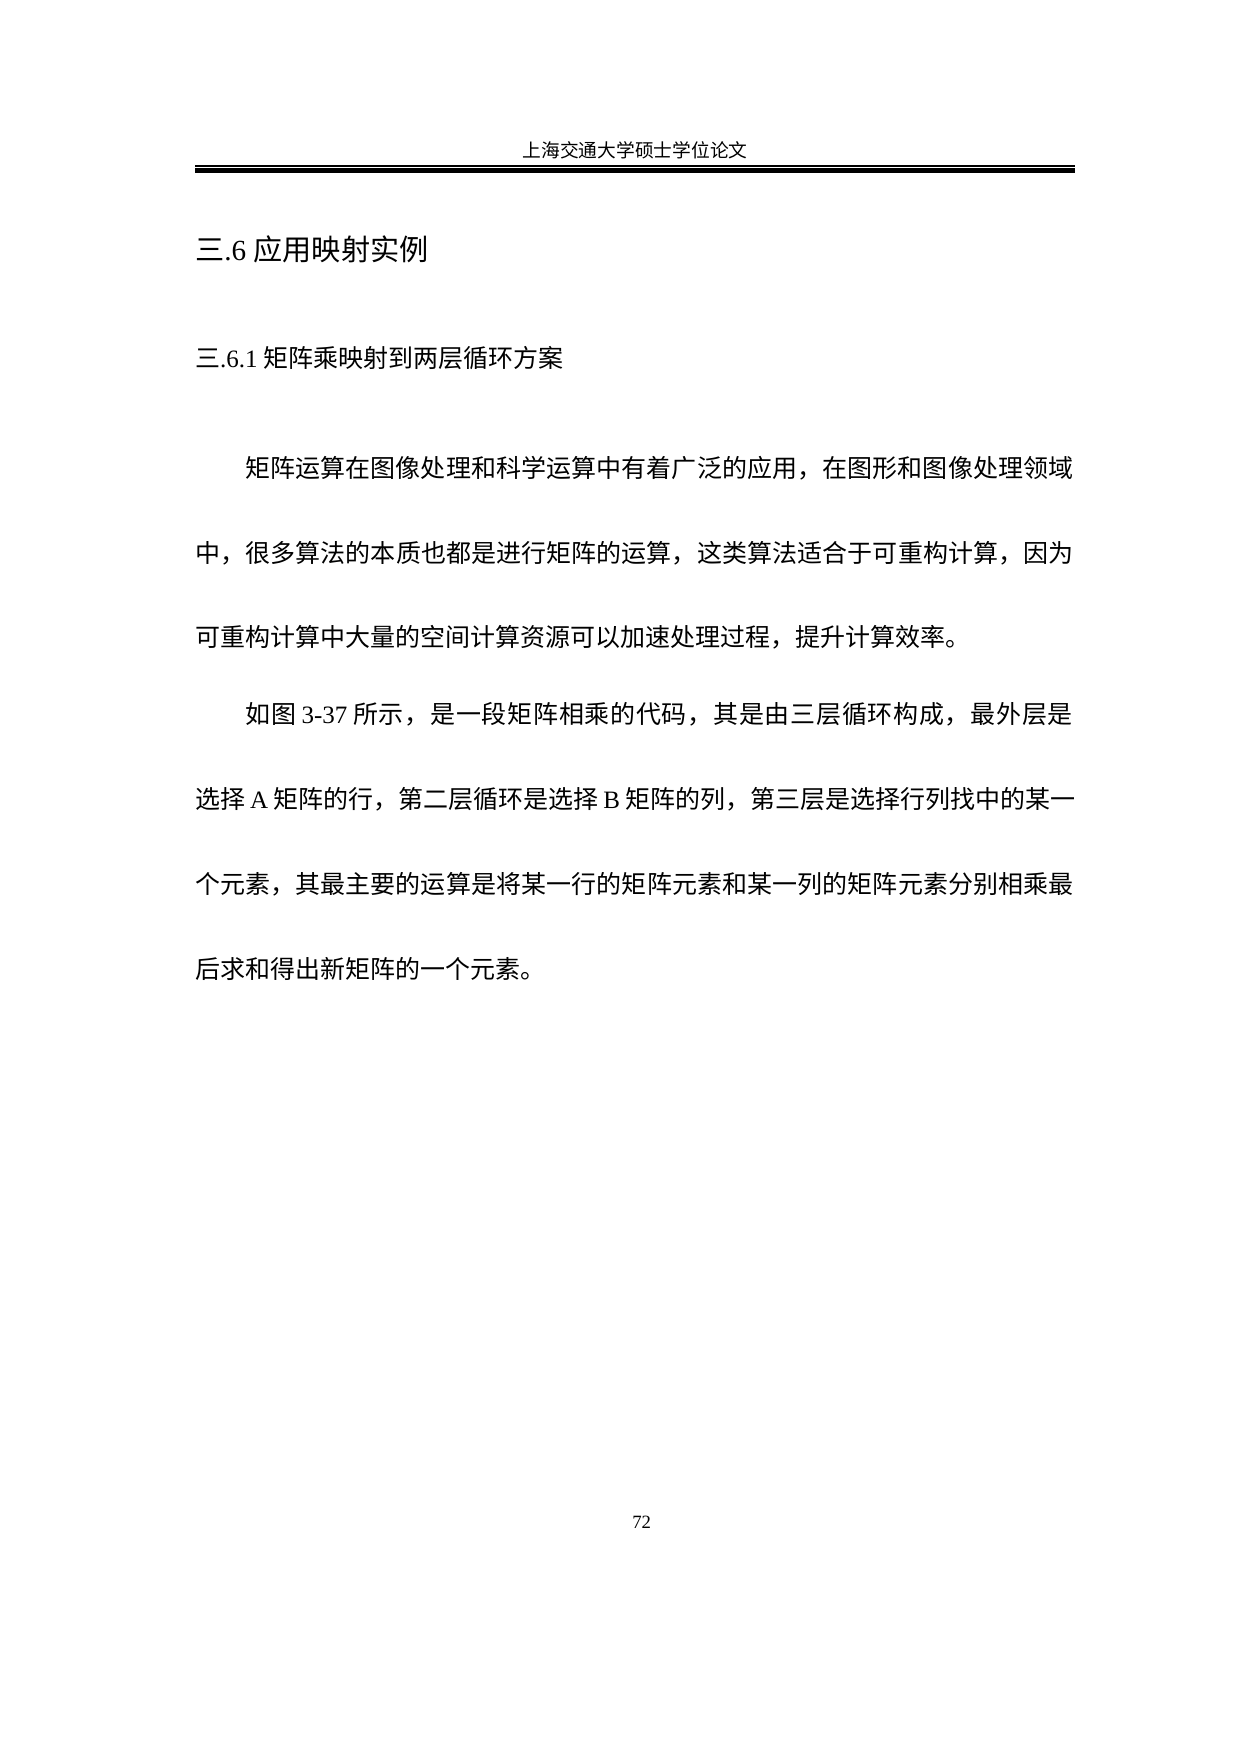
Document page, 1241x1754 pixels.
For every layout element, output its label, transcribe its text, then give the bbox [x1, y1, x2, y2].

text 矩阵运算在图像处理和科学运算中有着广泛的应用，在图形和图像处理领域中，很多算法的本质也都是进行矩阵的运算，这类算法适合于可重构计算，因为可重构计算中大量的空间计算资源可以加速处理过程，提升计算效率。 [195, 432, 1075, 670]
subtitle 应用映射实例 [195, 214, 1075, 282]
subtitle 矩阵乘映射到两层循环方案 [195, 323, 1075, 391]
